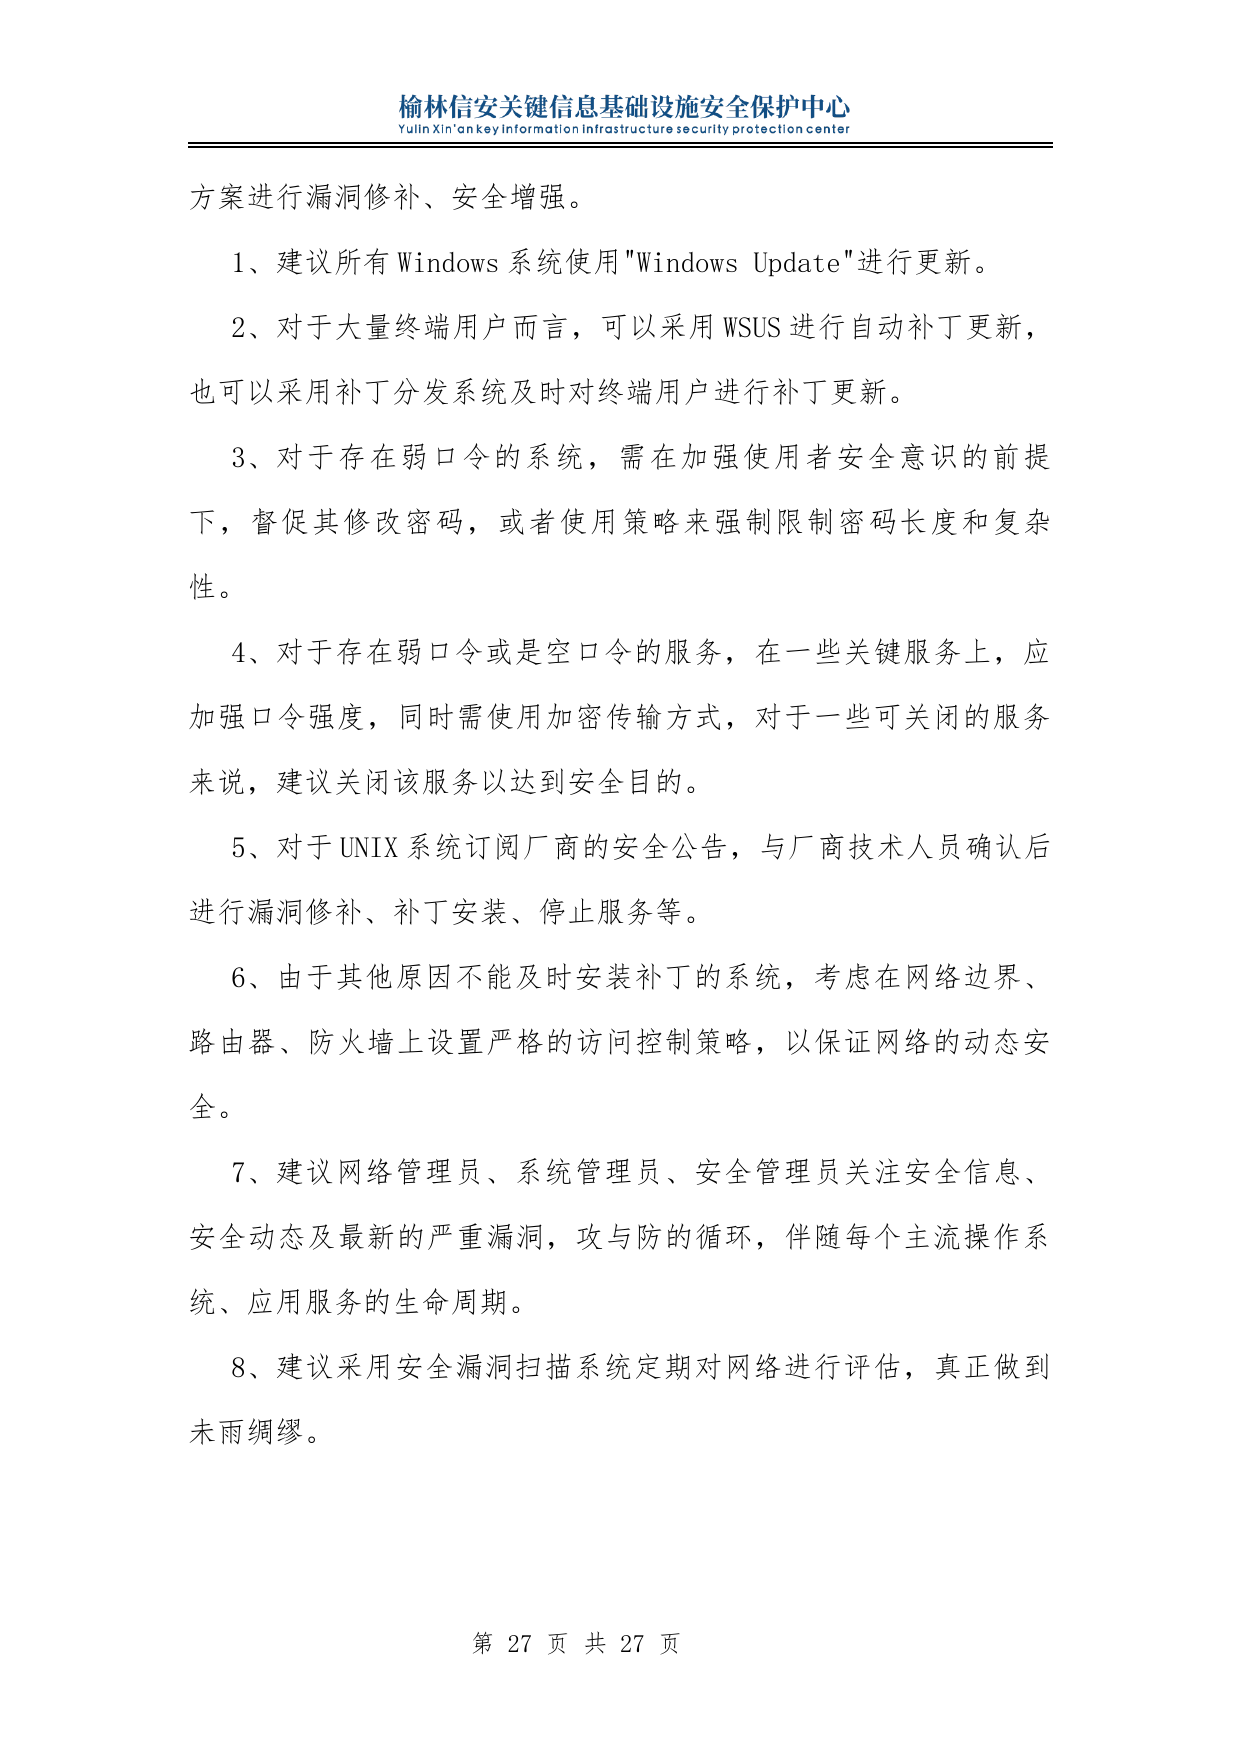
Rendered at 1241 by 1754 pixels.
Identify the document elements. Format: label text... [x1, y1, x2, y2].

list 建议所有Windows系统使用"Windows Update"进行更新。 [187, 227, 1053, 292]
list 对于存在弱口令的系统，需在加强使用者安全意识的前提下，督促其修改密码，或者使用策略来强制限制密码长度和复杂性。 [187, 422, 1053, 617]
list 对于大量终端用户而言，可以采用WSUS进行自动补丁更新，也可以采用补丁分发系统及时对终端用户进行补丁更新。 [187, 292, 1053, 422]
list 对于存在弱口令或是空口令的服务，在一些关键服务上，应加强口令强度，同时需使用加密传输方式，对于一些可关闭的服务来说，建议关闭该服务以达到安全目的。 [187, 617, 1053, 812]
picture [384, 88, 856, 140]
list 建议网络管理员、系统管理员、安全管理员关注安全信息、安全动态及最新的严重漏洞，攻与防的循环，伴随每个主流操作系统、应用服务的生命周期。 [187, 1137, 1053, 1332]
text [187, 162, 1053, 227]
list 对于UNIX系统订阅厂商的安全公告，与厂商技术人员确认后进行漏洞修补、补丁安装、停止服务等。 [187, 812, 1053, 942]
list 由于其他原因不能及时安装补丁的系统，考虑在网络边界、路由器、防火墙上设置严格的访问控制策略，以保证网络的动态安全。 [187, 942, 1053, 1137]
list 建议采用安全漏洞扫描系统定期对网络进行评估，真正做到未雨绸缪。 [187, 1332, 1053, 1462]
